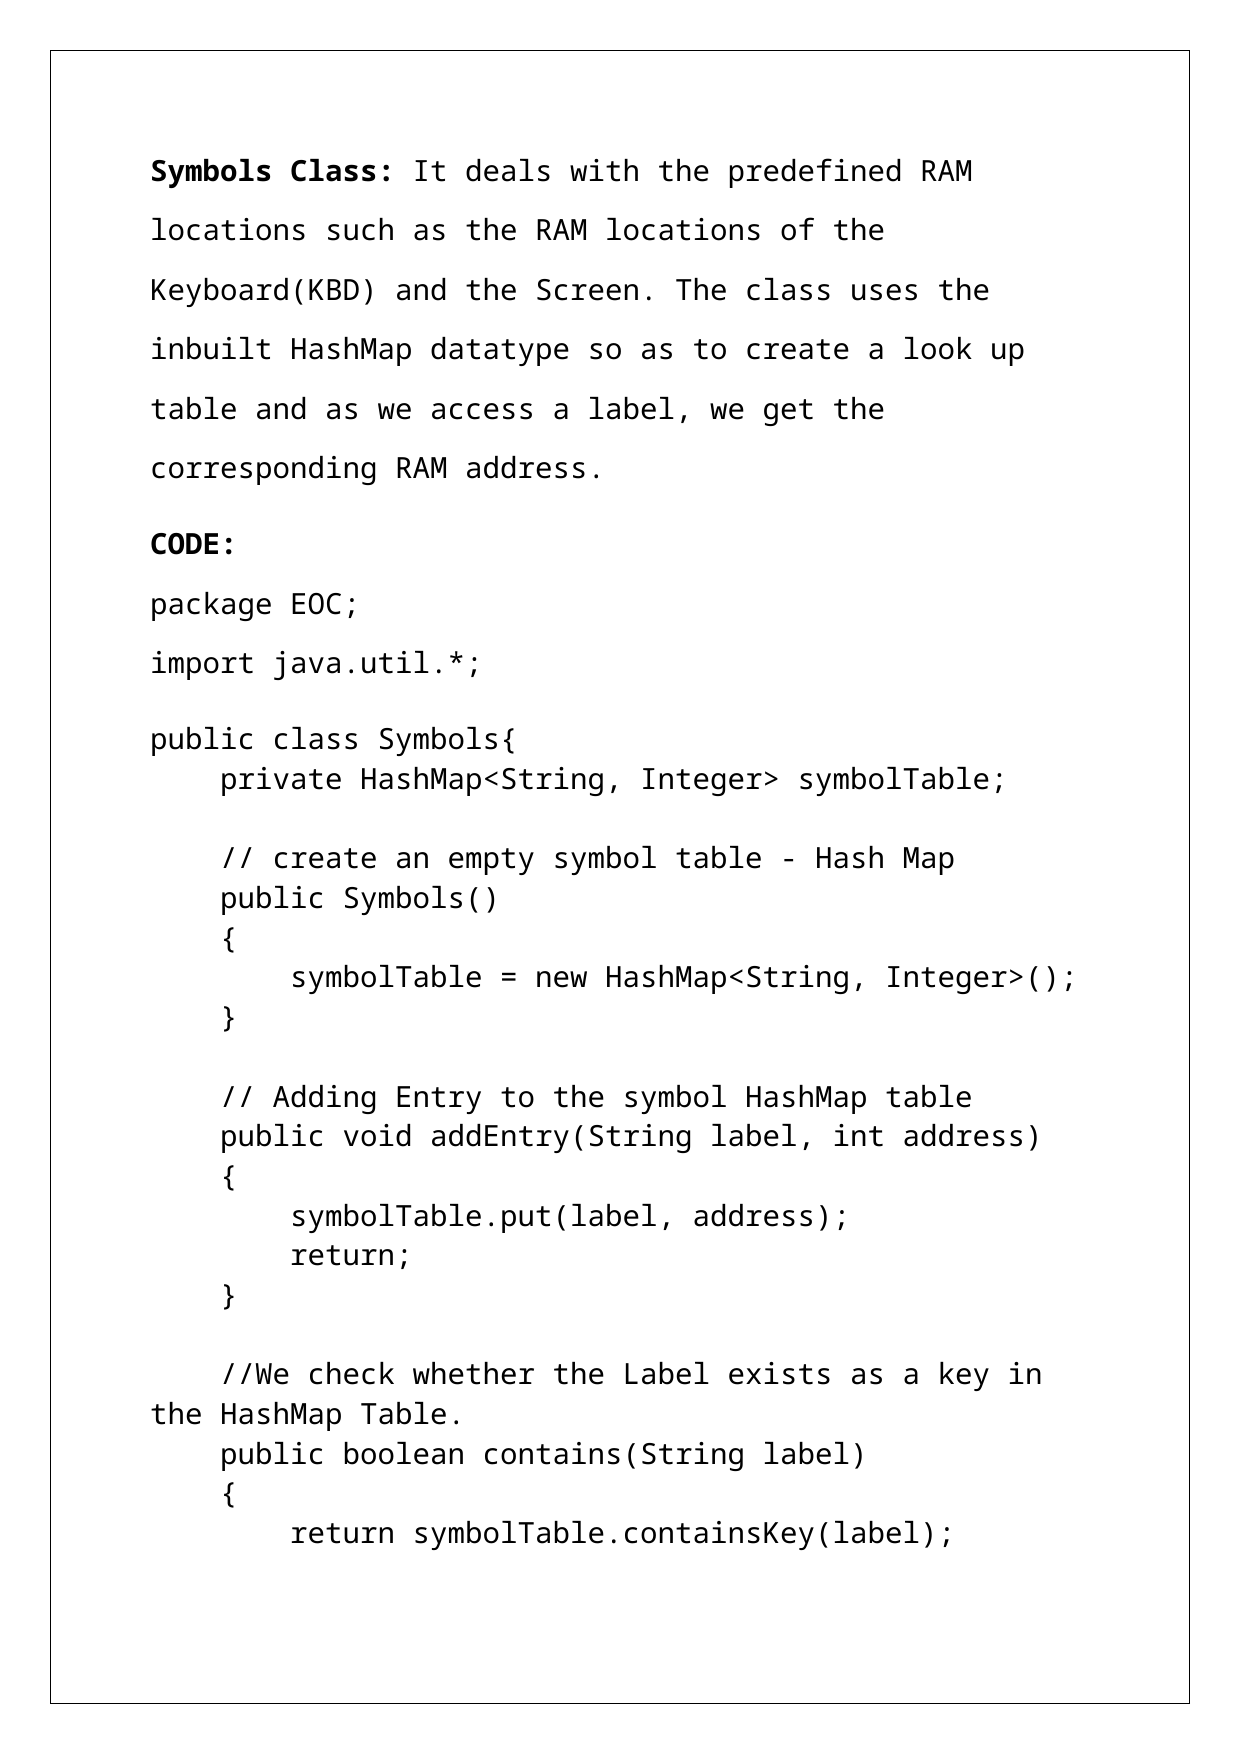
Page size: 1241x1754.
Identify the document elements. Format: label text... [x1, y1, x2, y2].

text private HashMap<String, Integer> symbolTable; [150, 758, 1090, 798]
text return symbolTable.containsKey(label); [150, 1512, 1090, 1552]
text public void addEntry(String label, int address) [150, 1116, 1090, 1155]
text //We check whether the Label exists as a key in the HashMap Table. [150, 1354, 1090, 1433]
text return; [150, 1234, 1090, 1274]
text } [150, 1274, 1090, 1314]
text symbolTable = new HashMap<String, Integer>(); [150, 957, 1090, 996]
text } [150, 996, 1090, 1036]
text { [150, 1473, 1090, 1512]
text // create an empty symbol table - Hash Map [150, 838, 1090, 877]
text Symbols Class: It deals with the predefined RAM locations such as the RAM locations of the Keyboard(KBD) and the Screen. The class uses the inbuilt HashMap datatype so as to create a look up table and as we access a label, we get the corresponding RAM address. [150, 150, 1090, 487]
text public class Symbols{ [150, 719, 1090, 758]
text symbolTable.put(label, address); [150, 1195, 1090, 1234]
text { [150, 917, 1090, 957]
text // Adding Entry to the symbol HashMap table [150, 1076, 1090, 1116]
text { [150, 1155, 1090, 1195]
text public Symbols() [150, 877, 1090, 917]
text CODE: package EOC; import java.util.*; [150, 523, 1090, 682]
text public boolean contains(String label) [150, 1433, 1090, 1473]
